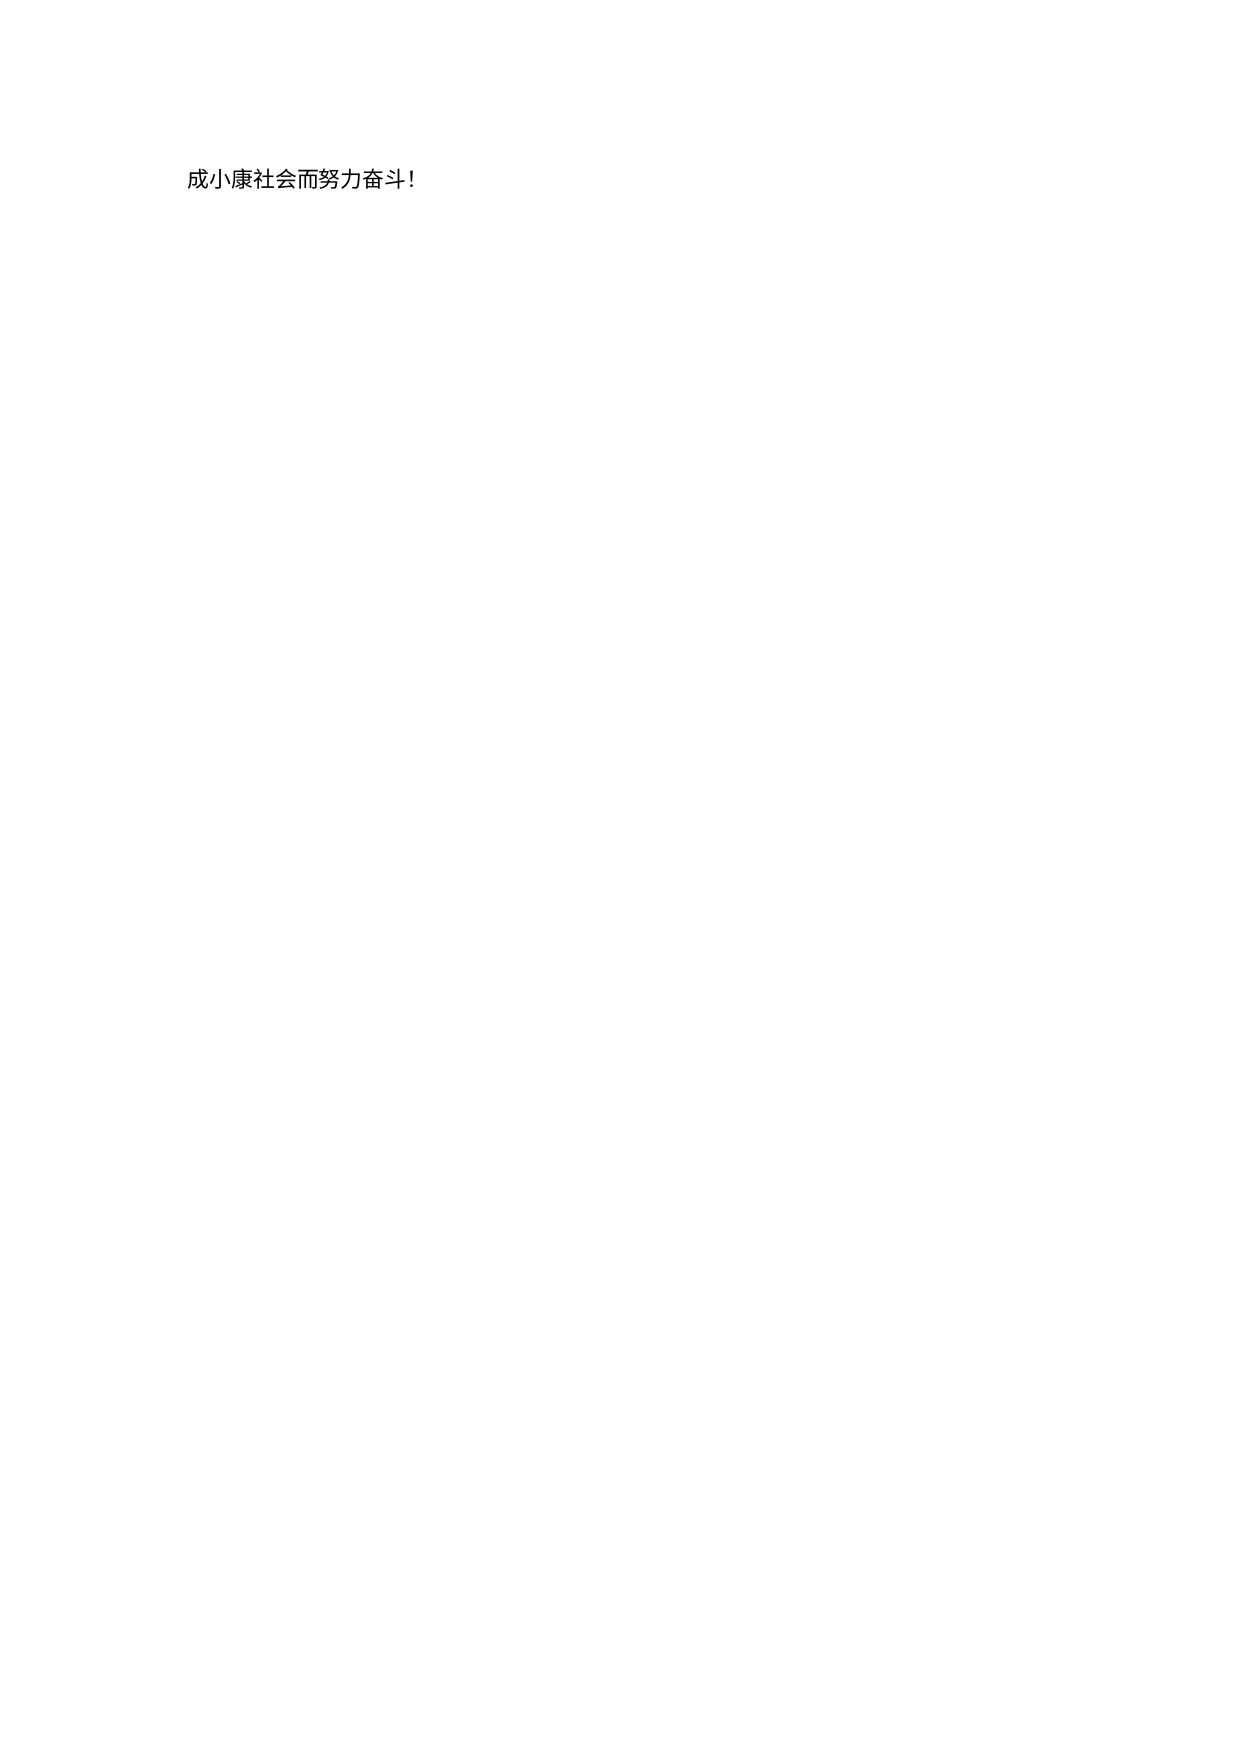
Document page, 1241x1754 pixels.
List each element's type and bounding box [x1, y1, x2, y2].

text [187, 162, 1053, 194]
